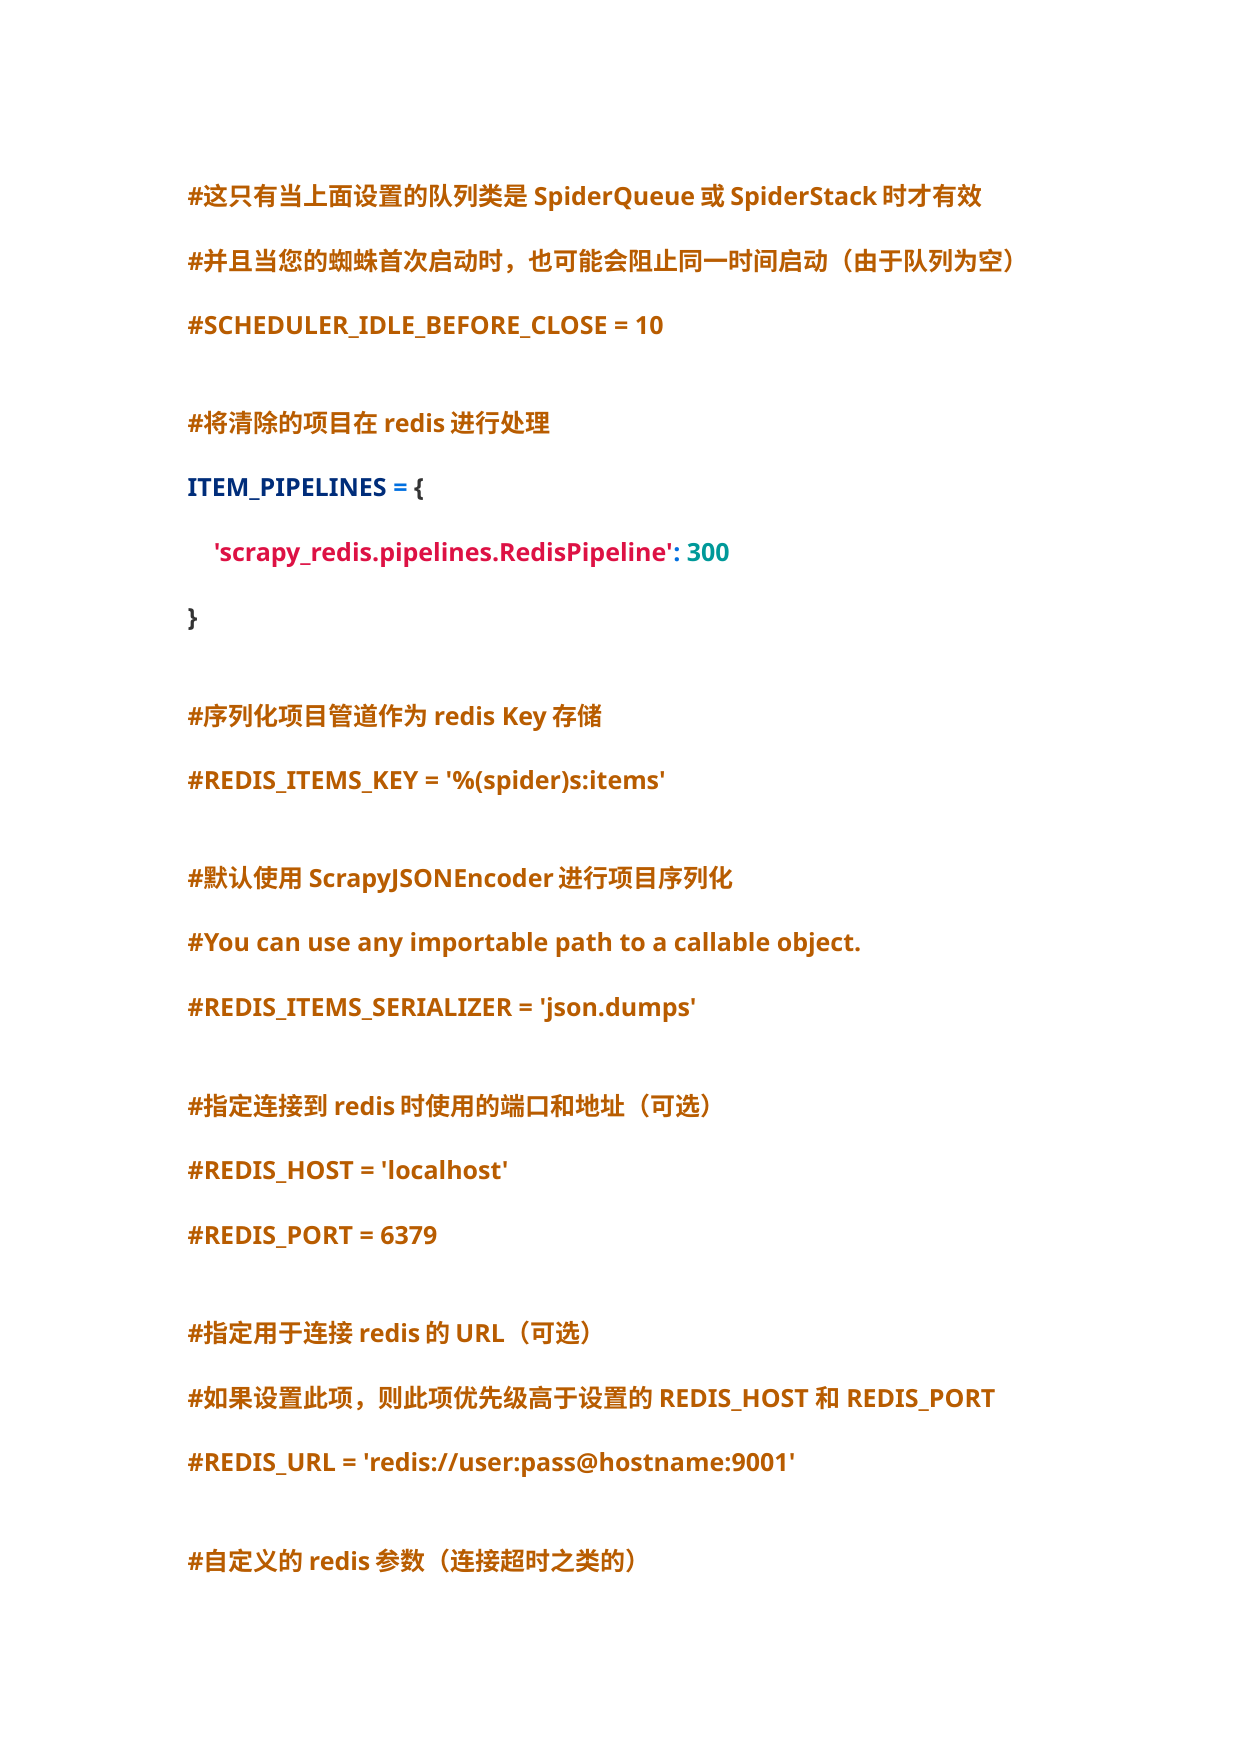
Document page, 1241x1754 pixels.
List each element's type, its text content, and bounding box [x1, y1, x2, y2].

text #序列化项目管道作为redis Key存储 [187, 682, 1053, 747]
text #REDIS_ITEMS_KEY = '%(spider)s:items' [187, 747, 1053, 812]
text #这只有当上面设置的队列类是SpiderQueue或SpiderStack时才有效 [187, 162, 1053, 227]
text #自定义的redis参数（连接超时之类的） [187, 1527, 1053, 1592]
text #REDIS_ITEMS_SERIALIZER = 'json.dumps' [187, 974, 1053, 1039]
text #如果设置此项，则此项优先级高于设置的REDIS_HOST 和 REDIS_PORT [187, 1364, 1053, 1429]
text #REDIS_URL = 'redis://user:pass@hostname:9001' [187, 1429, 1053, 1494]
text ITEM_PIPELINES = { [187, 454, 1053, 519]
text 'scrapy_redis.pipelines.RedisPipeline': 300 [187, 519, 1053, 584]
text #You can use any importable path to a callable object. [187, 909, 1053, 974]
text #并且当您的蜘蛛首次启动时，也可能会阻止同一时间启动（由于队列为空） [187, 227, 1053, 292]
text } [187, 584, 1053, 649]
text #REDIS_PORT = 6379 [187, 1202, 1053, 1267]
text #指定连接到redis时使用的端口和地址（可选） [187, 1072, 1053, 1137]
text #REDIS_HOST = 'localhost' [187, 1137, 1053, 1202]
text #默认使用ScrapyJSONEncoder进行项目序列化 [187, 844, 1053, 909]
text #将清除的项目在redis进行处理 [187, 389, 1053, 454]
text #SCHEDULER_IDLE_BEFORE_CLOSE = 10 [187, 292, 1053, 357]
text #指定用于连接redis的URL（可选） [187, 1299, 1053, 1364]
